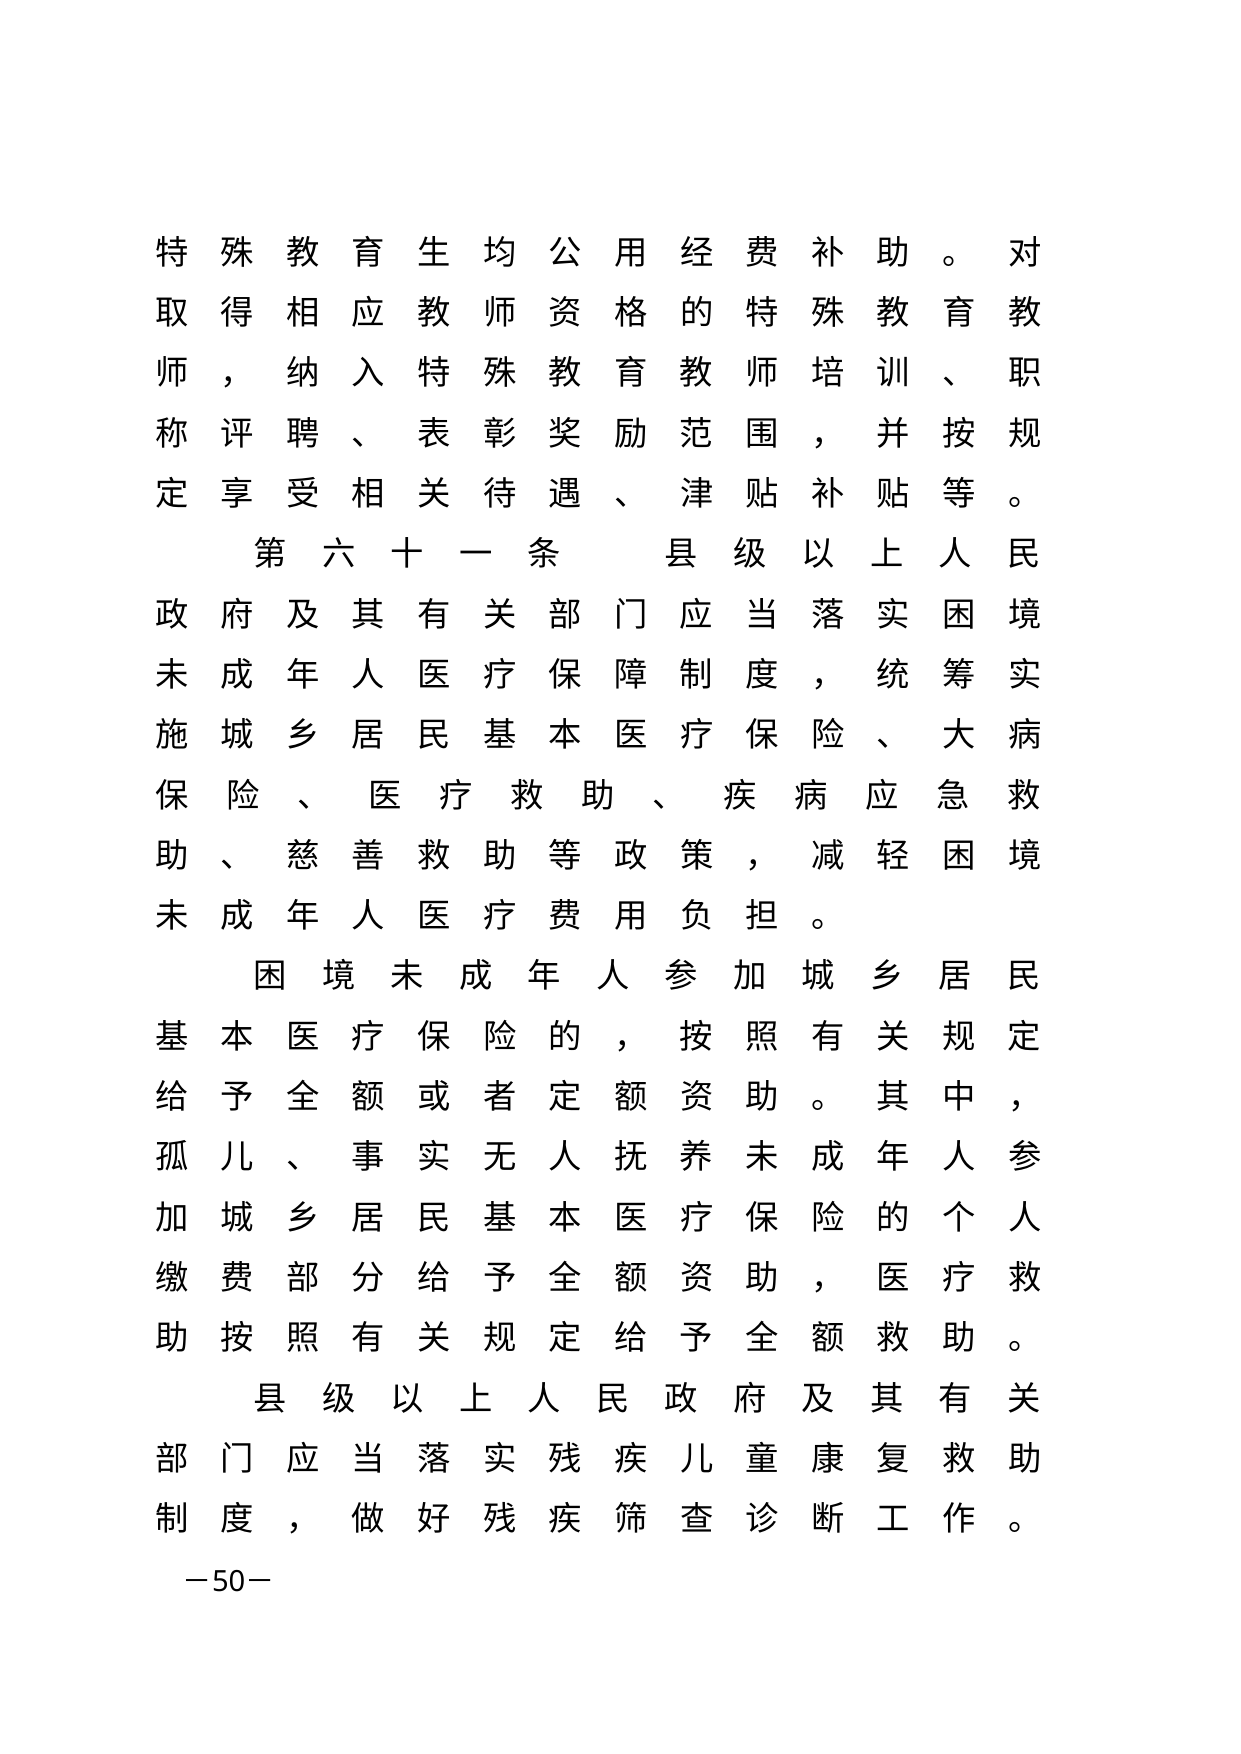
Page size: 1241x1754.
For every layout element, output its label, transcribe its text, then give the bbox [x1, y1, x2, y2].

text 第六十一条 县级以上人民政府及其有关部门应当落实困境未成年人医疗保障制度，统筹实施城乡居民基本医疗保险、大病保险、医疗救助、疾病应急救助、慈善救助等政策，减轻困境未成年人医疗费用负担。 [155, 521, 1073, 943]
text 县级以上人民政府及其有关部门应当落实残疾儿童康复救助制度，做好残疾筛查诊断工作。残联应当将符合条件的儿童福利机构纳入残疾儿童康复救助定点服务机构目录，及时为残疾儿童提供康复救助服务。 [155, 1365, 1073, 1546]
text 困境未成年人参加城乡居民基本医疗保险的，按照有关规定给予全额或者定额资助。其中，孤儿、事实无人抚养未成年人参加城乡居民基本医疗保险的个人缴费部分给予全额资助，医疗救助按照有关规定给予全额救助。 [155, 943, 1073, 1365]
text 支持市级儿童福利机构设立特殊教育学校（特教班），落实特殊教育生均公用经费补助。对取得相应教师资格的特殊教育教师，纳入特殊教育教师培训、职称评聘、表彰奖励范围，并按规定享受相关待遇、津贴补贴等。 [155, 219, 1073, 521]
